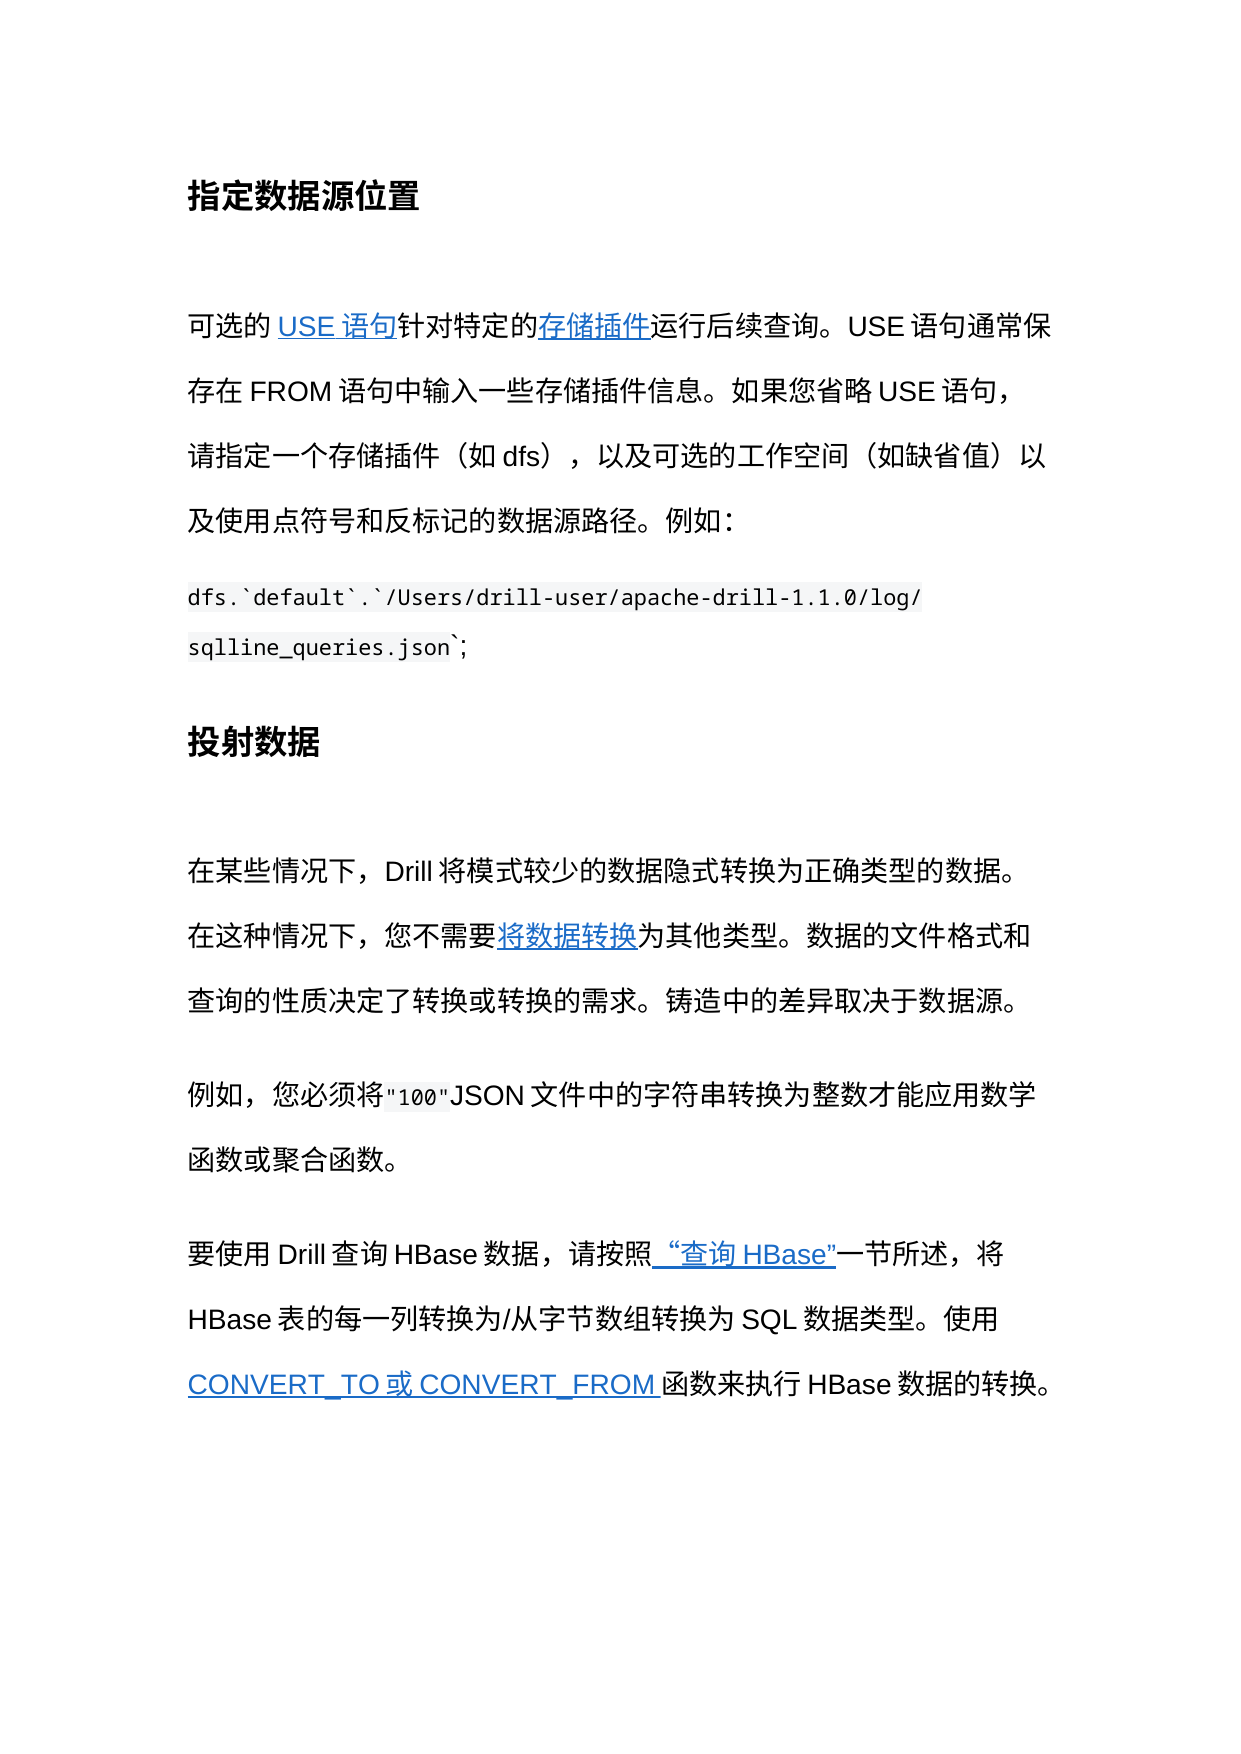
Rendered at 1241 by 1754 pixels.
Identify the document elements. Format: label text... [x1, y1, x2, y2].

text 可选的USE语句针对特定的存储插件运行后续查询。USE语句通常保存在FROM语句中输入一些存储插件信息。如果您省略USE语句，请指定一个存储插件（如dfs），以及可选的工作空间（如缺省值）以及使用点符号和反标记的数据源路径。例如： [187, 291, 1053, 551]
text dfs.`default`.`/Users/drill-user/apache-drill-1.1.0/log/sqlline_queries.json`; [187, 580, 1053, 678]
text 例如，您必须将"100"JSON文件中的字符串转换为整数才能应用数学函数或聚合函数。 [187, 1061, 1053, 1191]
text 要使用Drill查询HBase数据，请按照“查询HBase”一节所述，将HBase表的每一列转换为/从字节数组转换为SQL数据类型。使用CONVERT_TO或CONVERT_FROM函数来执行HBase数据的转换。 [187, 1220, 1053, 1415]
text 在某些情况下，Drill将模式较少的数据隐式转换为正确类型的数据。在这种情况下，您不需要将数据转换为其他类型。数据的文件格式和查询的性质决定了转换或转换的需求。铸造中的差异取决于数据源。 [187, 836, 1053, 1031]
subtitle 指定数据源位置 [187, 162, 1053, 227]
subtitle 投射数据 [187, 707, 1053, 772]
